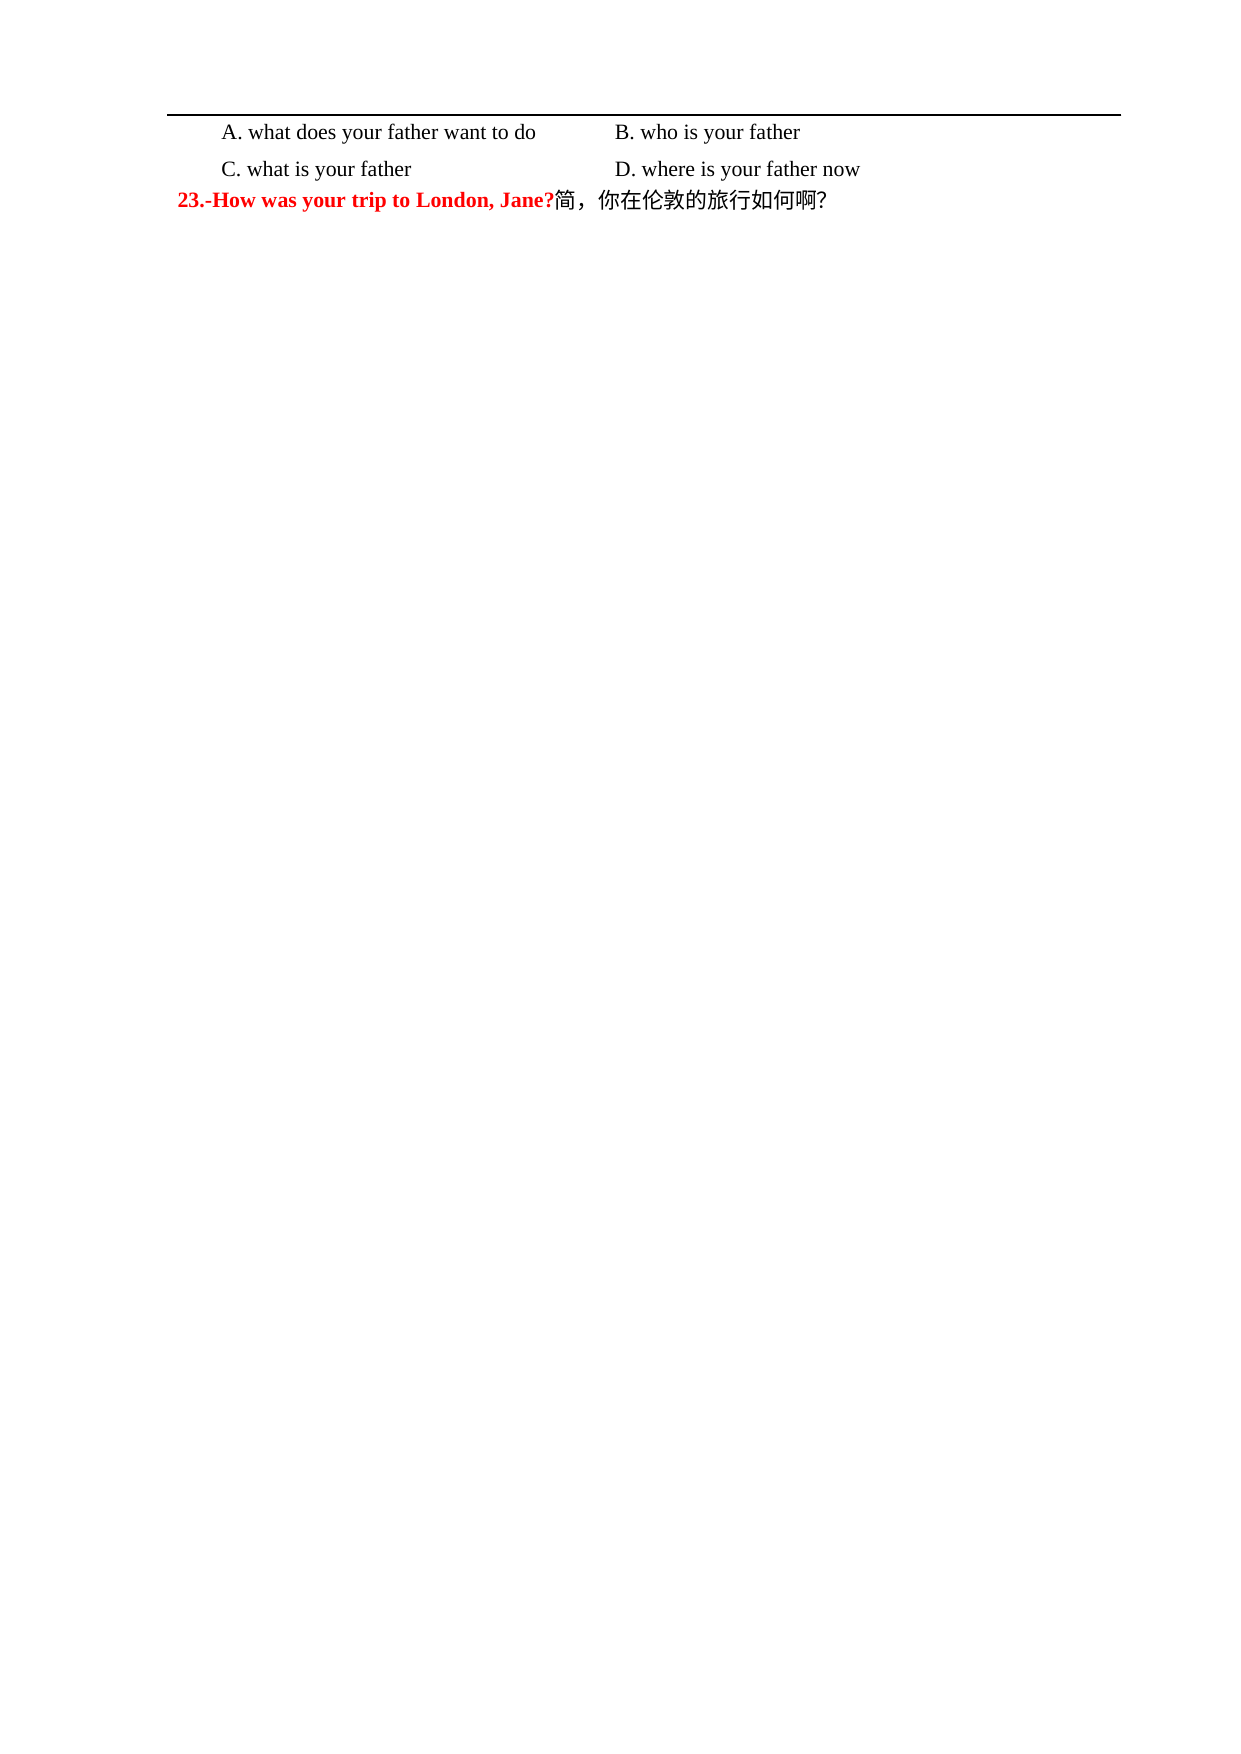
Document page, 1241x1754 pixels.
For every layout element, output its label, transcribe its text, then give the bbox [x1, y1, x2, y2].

text C. what is your father D. where is your father now [221, 153, 1123, 182]
text A. what does your father want to do B. who is your father [221, 116, 1123, 145]
text 23.-How was your trip to London, Jane?简，你在伦敦的旅行如何啊？ [177, 182, 1123, 211]
